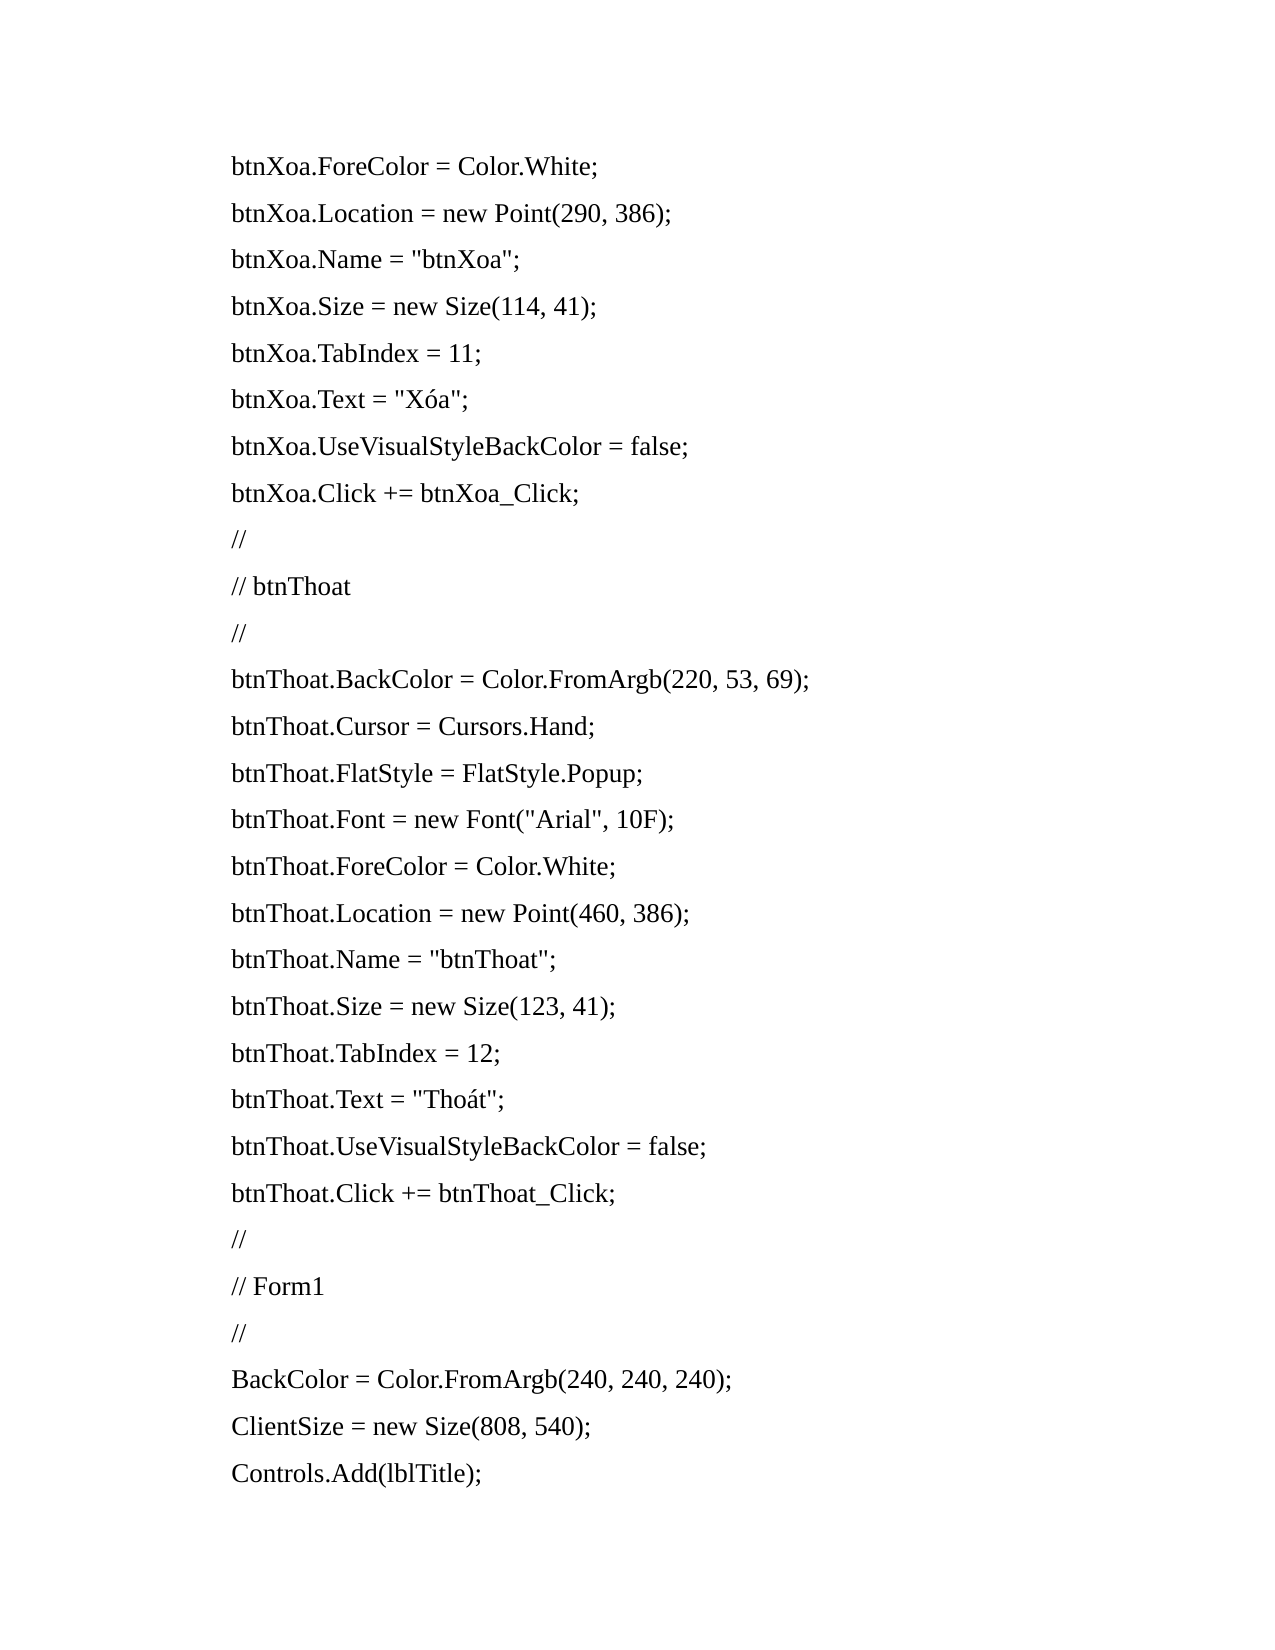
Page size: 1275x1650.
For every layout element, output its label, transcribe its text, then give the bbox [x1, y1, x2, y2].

text btnThoat.Location = new Point(460, 386); [150, 897, 1125, 928]
text btnThoat.TabIndex = 12; [150, 1037, 1125, 1068]
text btnXoa.Name = "btnXoa"; [150, 243, 1125, 274]
text // [150, 1317, 1125, 1348]
text btnThoat.Click += btnThoat_Click; [150, 1177, 1125, 1208]
text btnThoat.ForeColor = Color.White; [150, 850, 1125, 881]
text btnThoat.BackColor = Color.FromArgb(220, 53, 69); [150, 663, 1125, 694]
text Controls.Add(lblTitle); [150, 1457, 1125, 1488]
text btnXoa.Click += btnXoa_Click; [150, 477, 1125, 508]
text btnThoat.Cursor = Cursors.Hand; [150, 710, 1125, 741]
text btnXoa.Location = new Point(290, 386); [150, 197, 1125, 228]
text // [150, 617, 1125, 648]
text // [150, 1223, 1125, 1254]
text // btnThoat [150, 570, 1125, 601]
text btnThoat.FlatStyle = FlatStyle.Popup; [150, 757, 1125, 788]
text btnThoat.Size = new Size(123, 41); [150, 990, 1125, 1021]
text ClientSize = new Size(808, 540); [150, 1410, 1125, 1441]
text // Form1 [150, 1270, 1125, 1301]
text // [150, 523, 1125, 554]
text btnThoat.UseVisualStyleBackColor = false; [150, 1130, 1125, 1161]
text btnXoa.Text = "Xóa"; [150, 383, 1125, 414]
text btnXoa.ForeColor = Color.White; [150, 150, 1125, 181]
text btnThoat.Font = new Font("Arial", 10F); [150, 803, 1125, 834]
text btnThoat.Name = "btnThoat"; [150, 943, 1125, 974]
text btnThoat.Text = "Thoát"; [150, 1083, 1125, 1114]
text btnXoa.TabIndex = 11; [150, 337, 1125, 368]
text BackColor = Color.FromArgb(240, 240, 240); [150, 1363, 1125, 1394]
text btnXoa.Size = new Size(114, 41); [150, 290, 1125, 321]
text btnXoa.UseVisualStyleBackColor = false; [150, 430, 1125, 461]
